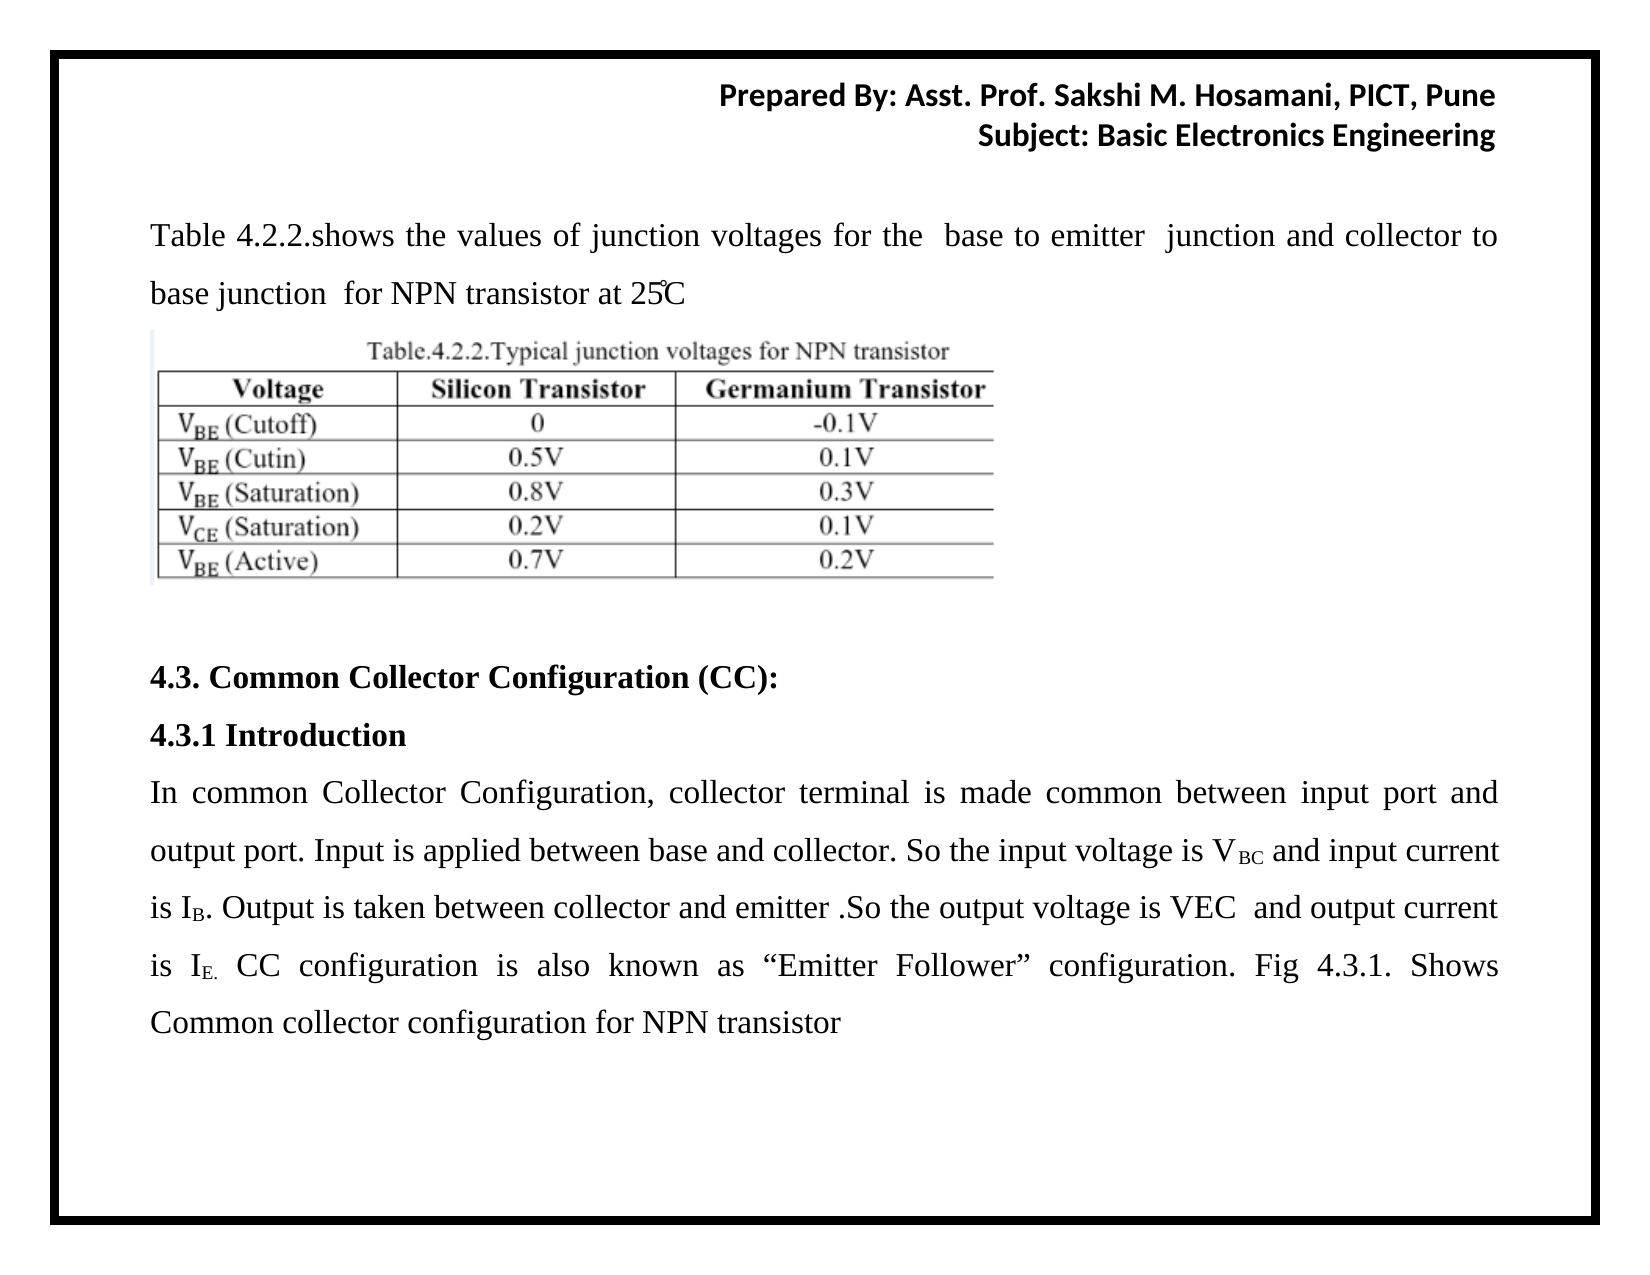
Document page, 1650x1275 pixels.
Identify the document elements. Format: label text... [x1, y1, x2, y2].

picture [150, 330, 994, 586]
text 4.3. Common Collector Configuration (CC): [150, 657, 1500, 696]
text 4.3.1 Introduction [150, 715, 1500, 753]
text Table 4.2.2.shows the values of junction voltages for the base to emitter junction and collector to base junction for NPN transistor at 25̊C [150, 216, 1500, 311]
text In common Collector Configuration, collector terminal is made common between input port and output port. Input is applied between base and collector. So the input voltage is VBC and input current is IB. Output is taken between collector and emitter .So the output voltage is VEC and output current is IE. CC configuration is also known as “Emitter Follower” configuration. Fig 4.3.1. Shows Common collector configuration for NPN transistor [150, 772, 1500, 1041]
